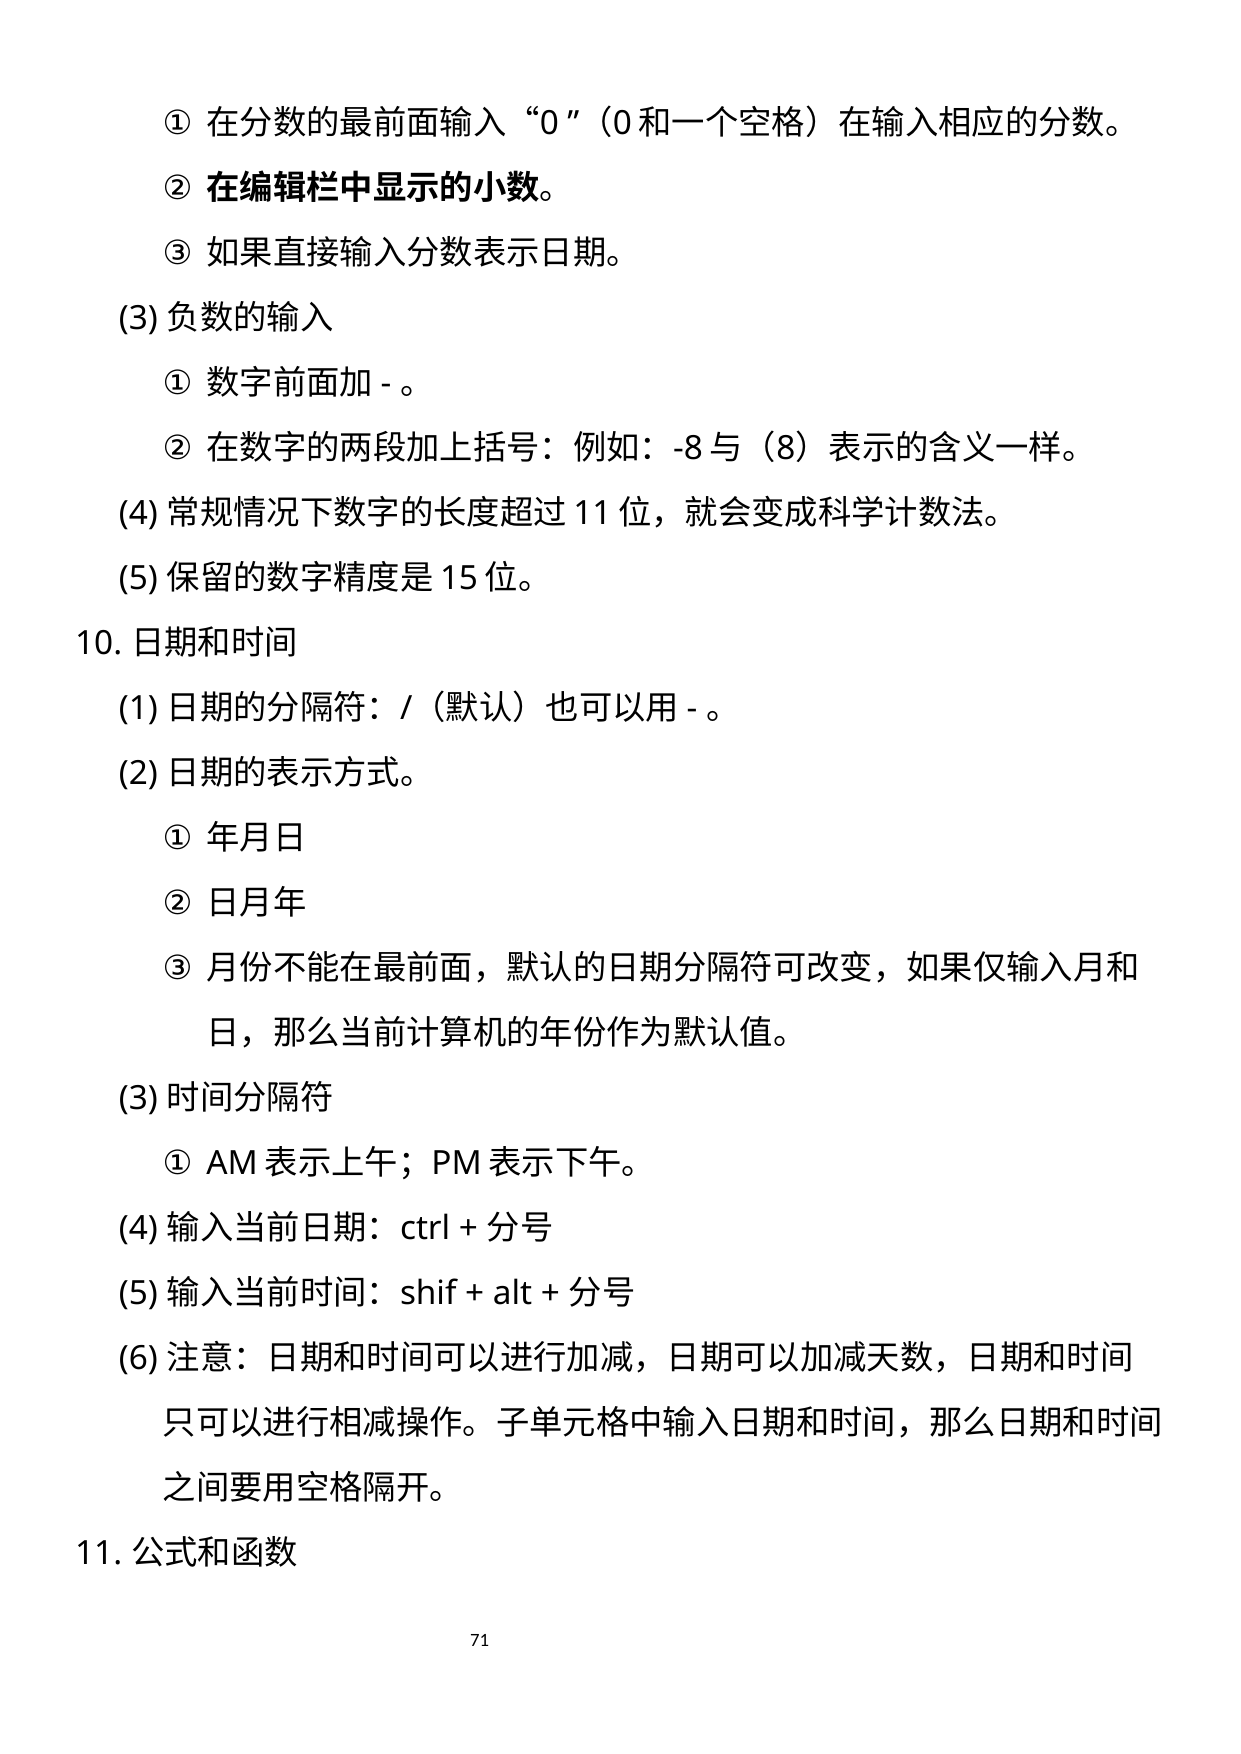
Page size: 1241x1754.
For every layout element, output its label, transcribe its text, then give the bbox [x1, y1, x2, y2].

list 在分数的最前面输入“0 ”（0和一个空格）在输入相应的分数。 [162, 88, 1165, 153]
list 年月日 [162, 803, 1165, 868]
list 日期的分隔符：/（默认）也可以用 - 。 [119, 673, 1165, 738]
list 在数字的两段加上括号：例如：-8与（8）表示的含义一样。 [162, 413, 1165, 478]
list 注意：日期和时间可以进行加减，日期可以加减天数，日期和时间只可以进行相减操作。子单元格中输入日期和时间，那么日期和时间之间要用空格隔开。 [119, 1323, 1165, 1518]
list 日月年 [162, 868, 1165, 933]
list 保留的数字精度是15位。 [119, 543, 1165, 608]
list 常规情况下数字的长度超过11位，就会变成科学计数法。 [119, 478, 1165, 543]
list 输入当前时间：shif + alt + 分号 [119, 1258, 1165, 1323]
list AM表示上午；PM表示下午。 [162, 1128, 1165, 1193]
list 时间分隔符 [119, 1063, 1165, 1128]
list 日期的表示方式。 [119, 738, 1165, 803]
list 负数的输入 [119, 283, 1165, 348]
list 月份不能在最前面，默认的日期分隔符可改变，如果仅输入月和日，那么当前计算机的年份作为默认值。 [162, 933, 1165, 1063]
list 如果直接输入分数表示日期。 [162, 218, 1165, 283]
list 日期和时间 [75, 608, 1165, 673]
list 数字前面加 - 。 [162, 348, 1165, 413]
list 输入当前日期：ctrl + 分号 [119, 1193, 1165, 1258]
list 在编辑栏中显示的小数。 [162, 153, 1165, 218]
list 公式和函数 [75, 1518, 1165, 1583]
